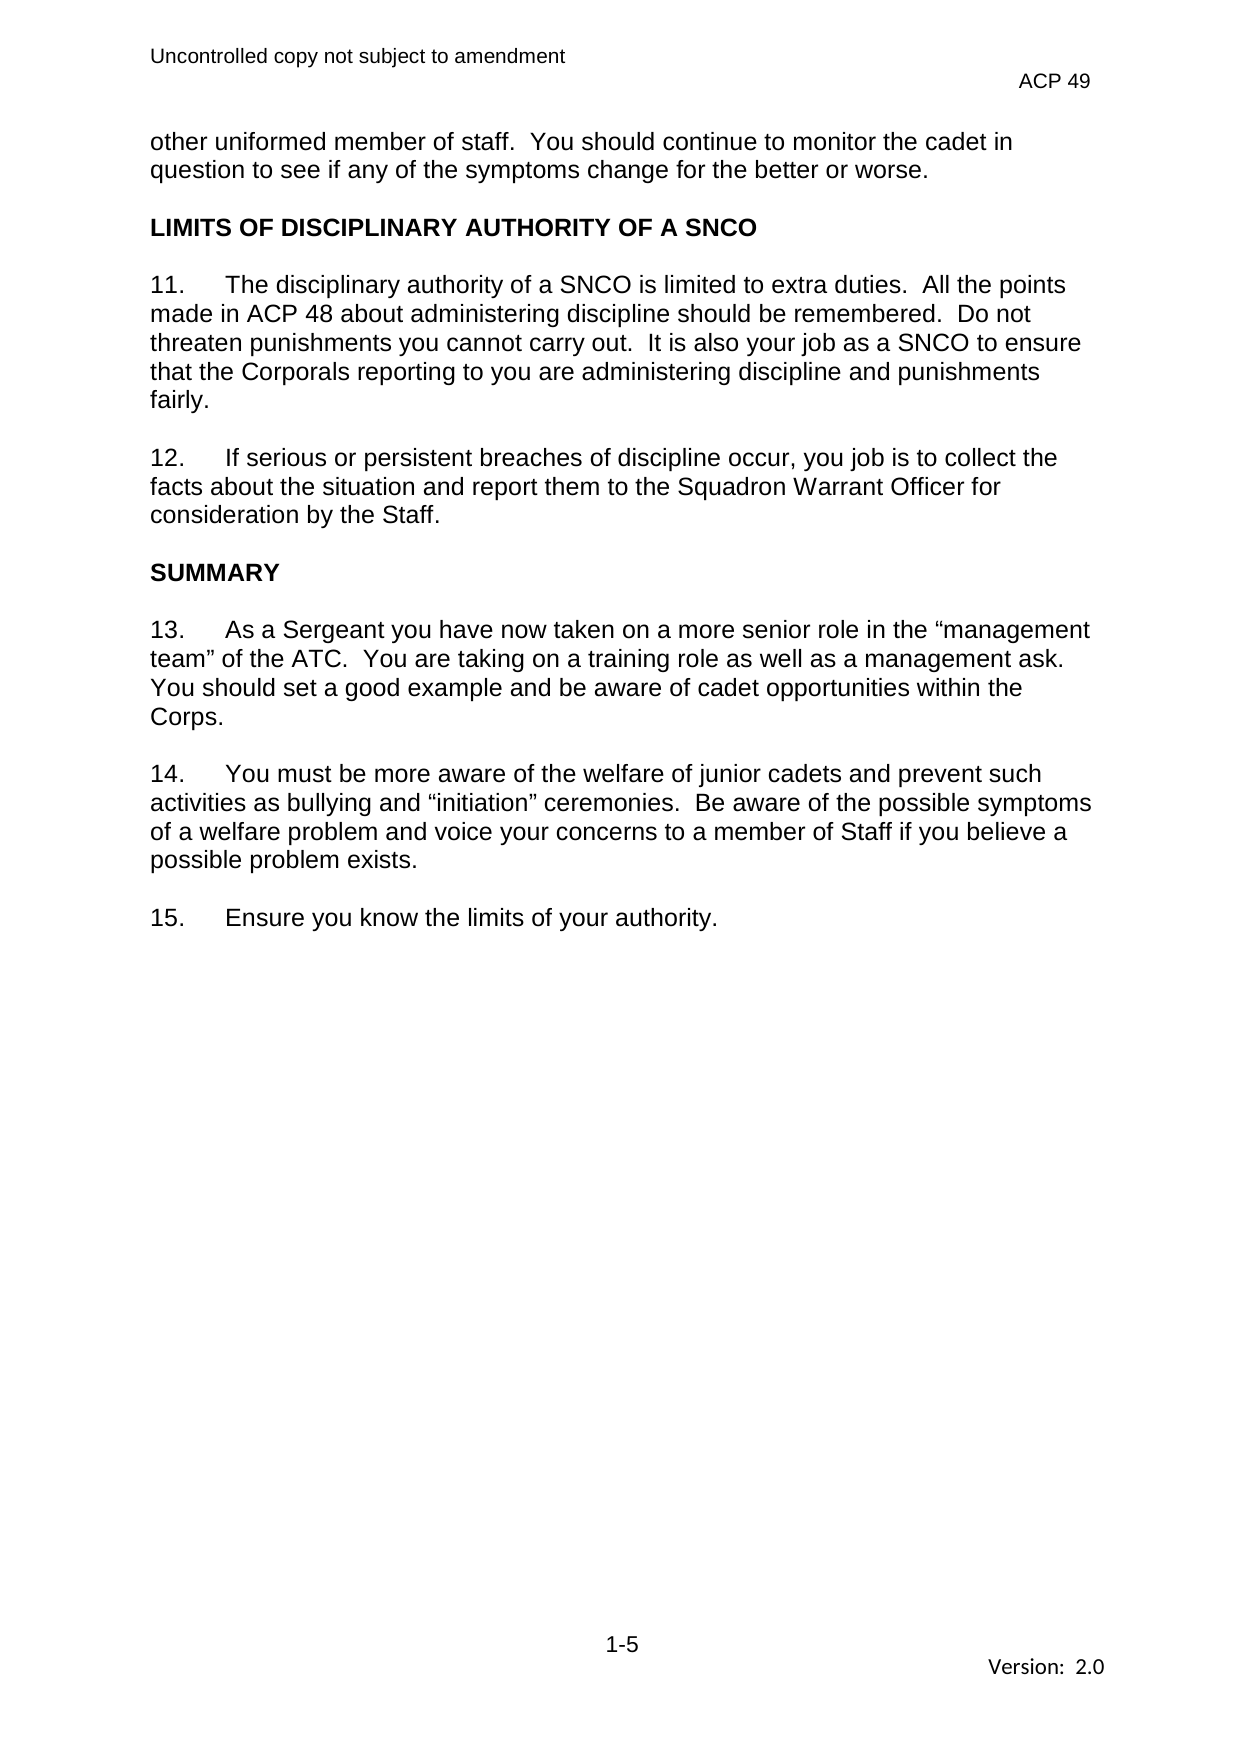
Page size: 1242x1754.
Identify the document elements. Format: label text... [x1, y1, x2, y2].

text LIMITS OF DISCIPLINARY AUTHORITY OF A SNCO [150, 213, 1106, 241]
text 15. Ensure you know the limits of your authority. [150, 903, 1106, 931]
text 11. The disciplinary authority of a SNCO is limited to extra duties. All the points made in ACP 48 about administering discipline should be remembered. Do not threaten punishments you cannot carry out. It is also your job as a SNCO to ensure that the Corporals reporting to you are administering discipline and punishments fairly. [150, 270, 1085, 414]
text 12. If serious or persistent breaches of discipline occur, you job is to collect the facts about the situation and report them to the Squadron Warrant Officer for consideration by the Staff. [150, 443, 1061, 529]
text 13. As a Sergeant you have now taken on a more senior role in the “management team” of the ATC. You are taking on a training role as well as a management ask. You should set a good example and be aware of cadet opportunities within the Corps. [150, 615, 1093, 730]
text 14. You must be more aware of the welfare of junior cadets and prevent such activities as bullying and “initiation” ceremonies. Be aware of the possible symptoms of a welfare problem and voice your concerns to a member of Staff if you believe a possible problem exists. [150, 759, 1094, 874]
text SUMMARY [150, 558, 1106, 586]
text other uniformed member of staff. You should continue to monitor the cadet in question to see if any of the symptoms change for the better or worse. [150, 126, 1015, 184]
